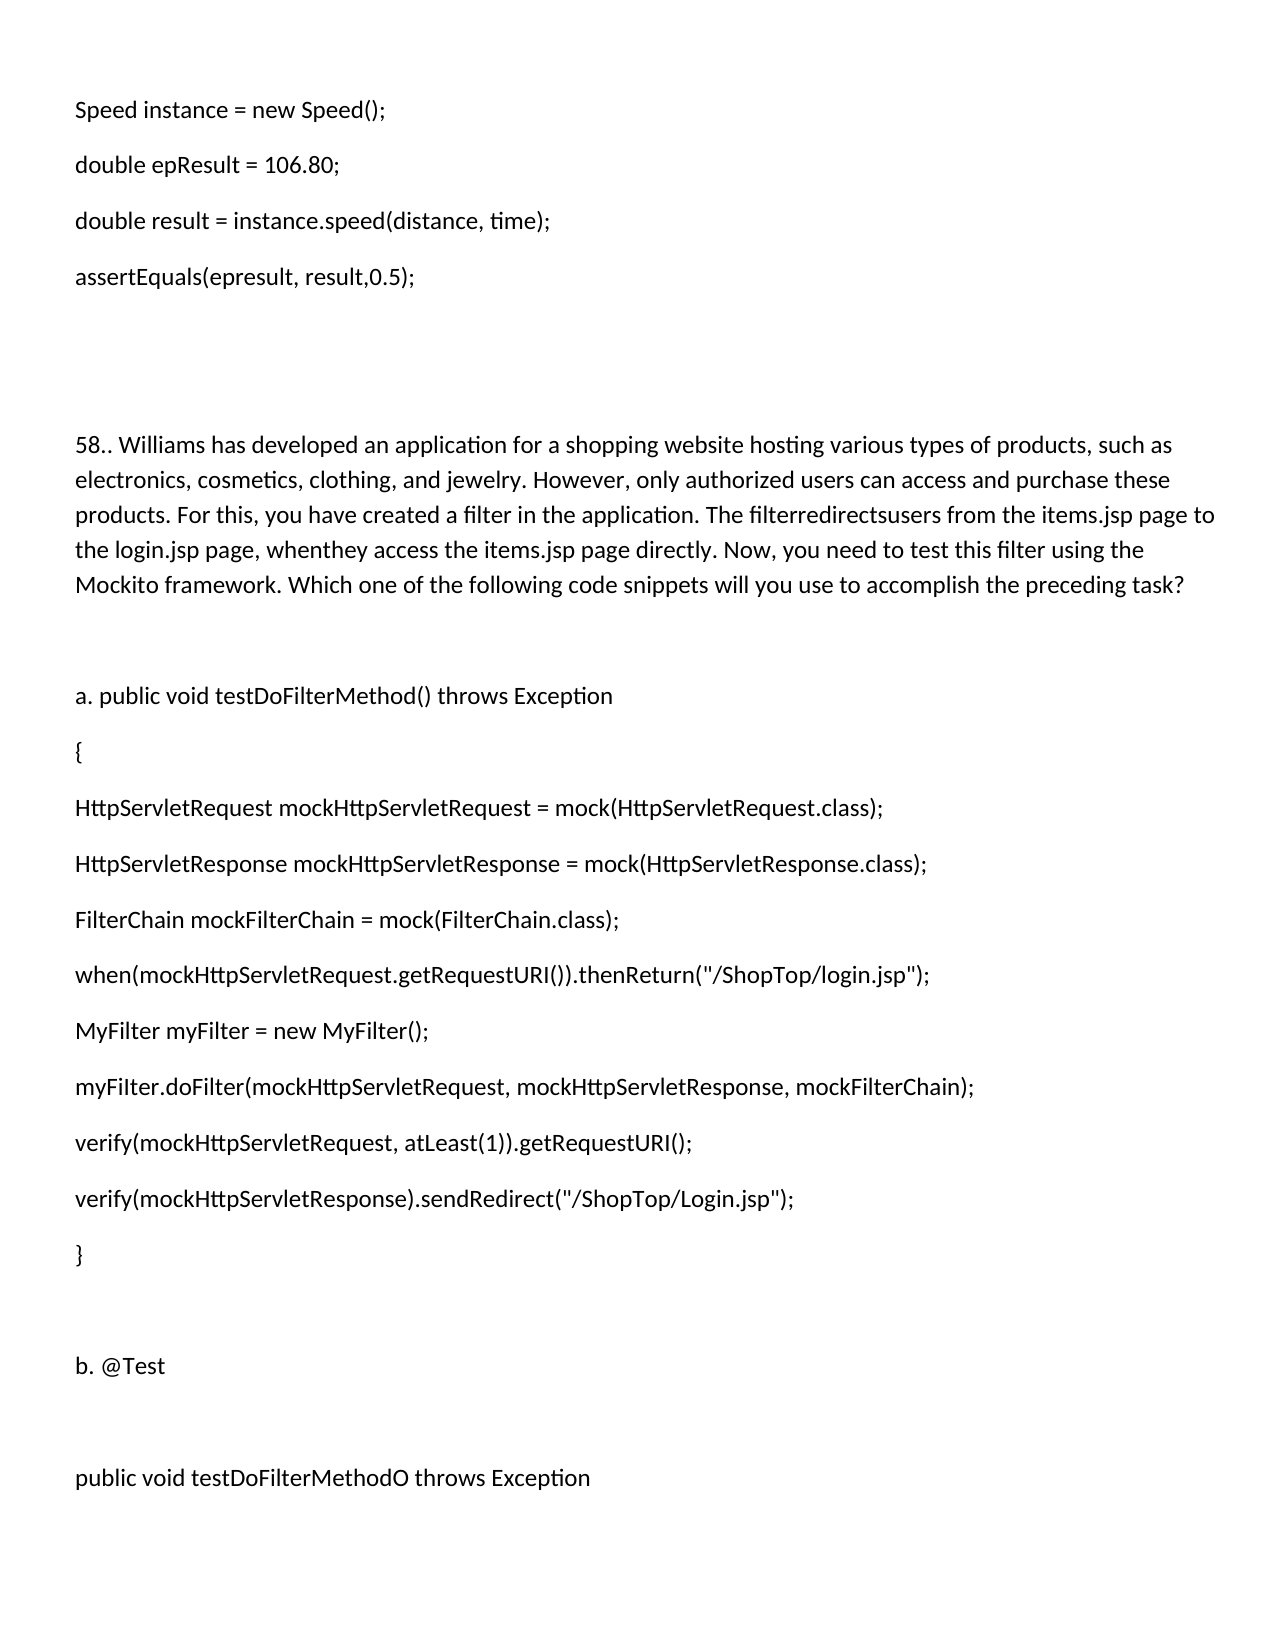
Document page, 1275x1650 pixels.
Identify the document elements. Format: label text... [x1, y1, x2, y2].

text when(mockHttpServletRequest.getRequestURI()).thenReturn("/ShopTop/login.jsp"); [75, 959, 1228, 990]
text Speed instance = new Speed(); [75, 94, 1228, 124]
text verify(mockHttpServletResponse).sendRedirect("/ShopTop/Login.jsp"); [75, 1183, 1228, 1213]
text b. @Test [75, 1350, 1228, 1381]
text 58.. Williams has developed an application for a shopping website hosting various types of products, such as electronics, cosmetics, clothing, and jewelry. However, only authorized users can access and purchase these products. For this, you have created a filter in the application. The filterredirectsusers from the items.jsp page to the login.jsp page, whenthey access the items.jsp page directly. Now, you need to test this filter using the Mockito framework. Which one of the following code snippets will you use to accomplish the preceding task? [75, 429, 1228, 599]
text HttpServletResponse mockHttpServletResponse = mock(HttpServletResponse.class); [75, 848, 1228, 878]
text public void testDoFilterMethodO throws Exception [75, 1462, 1228, 1493]
text a. public void testDoFilterMethod() throws Exception [75, 680, 1228, 711]
text FilterChain mockFilterChain = mock(FilterChain.class); [75, 904, 1228, 934]
text double result = instance.speed(distance, time); [75, 205, 1228, 236]
text MyFilter myFilter = new MyFilter(); [75, 1015, 1228, 1046]
text HttpServletRequest mockHttpServletRequest = mock(HttpServletRequest.class); [75, 792, 1228, 823]
text assertEquals(epresult, result,0.5); [75, 261, 1228, 292]
text myFiIter.doFilter(mockHttpServletRequest, mockHttpServletResponse, mockFilterChain); [75, 1071, 1228, 1102]
text { [75, 736, 1228, 767]
text verify(mockHttpServletRequest, atLeast(1)).getRequestURI(); [75, 1127, 1228, 1158]
text } [75, 1239, 1228, 1269]
text double epResult = 106.80; [75, 149, 1228, 180]
